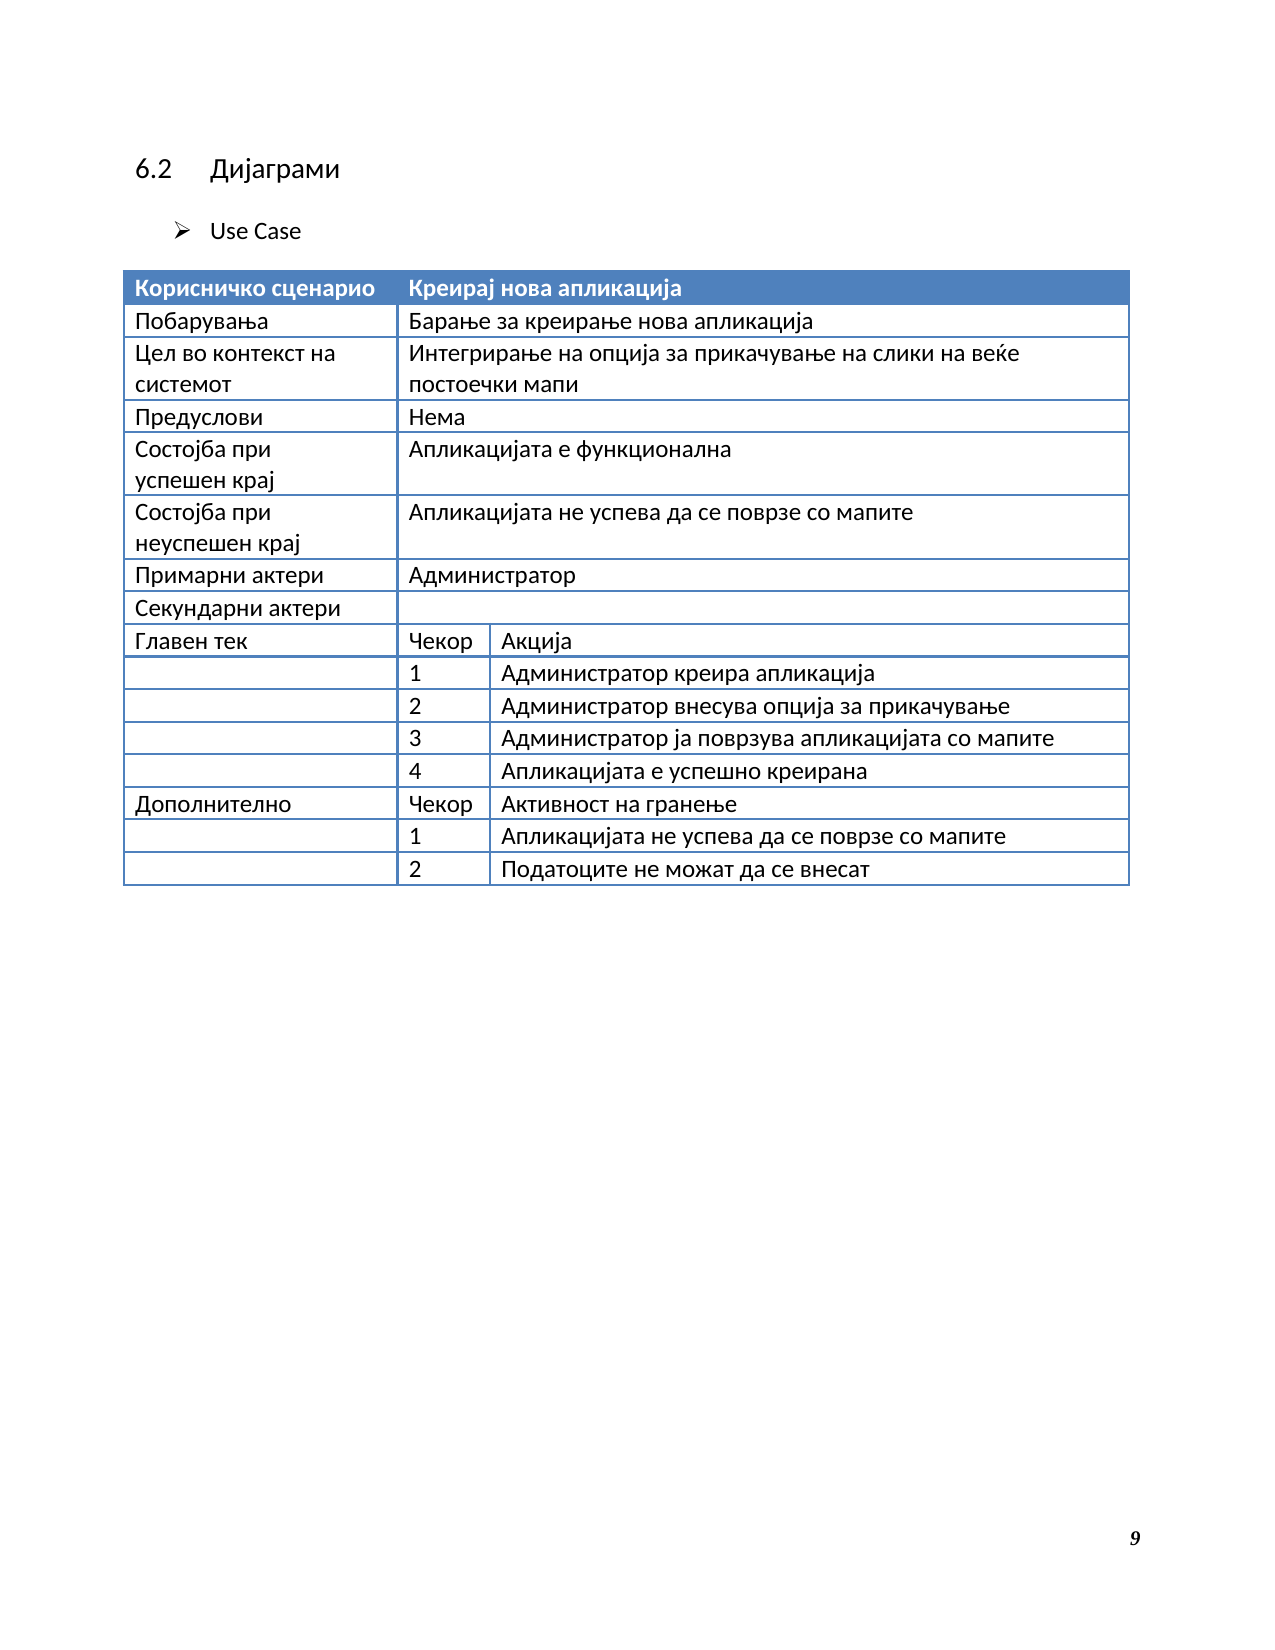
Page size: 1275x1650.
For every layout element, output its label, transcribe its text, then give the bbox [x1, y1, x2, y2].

table_cell Чекор [399, 788, 489, 818]
table_cell [125, 723, 396, 753]
subtitle Дијаграми [135, 150, 1140, 186]
table_cell [125, 853, 396, 883]
table_cell Администратор [399, 560, 1128, 590]
table_cell Секундарни актери [125, 592, 396, 623]
table_cell Акција [491, 625, 1128, 655]
table_cell [125, 755, 396, 786]
table_cell 1 [399, 658, 489, 688]
table_cell Нема [399, 401, 1128, 431]
table_cell Состојба при успешен крај [125, 433, 396, 494]
table_cell Администратор внесува опција за прикачување [491, 690, 1128, 721]
list Use Case [172, 215, 1140, 245]
table_cell Состојба при неуспешен крај [125, 496, 396, 557]
table_cell Цел во контекст на системот [125, 338, 396, 399]
table_cell [399, 592, 1128, 623]
table_cell Дополнително [125, 788, 396, 818]
table_cell Предуслови [125, 401, 396, 431]
table_cell Барање за креирање нова апликација [399, 305, 1128, 336]
table_cell Апликацијата е функционална [399, 433, 1128, 494]
table_cell Администратор ја поврзува апликацијата со мапите [491, 723, 1128, 753]
table_cell Апликацијата не успева да се поврзе со мапите [399, 496, 1128, 557]
table_cell Главен тек [125, 625, 396, 655]
table_cell Администратор креира апликација [491, 658, 1128, 688]
table_cell [125, 690, 396, 721]
table_cell 4 [399, 755, 489, 786]
table_cell Апликацијата не успева да се поврзе со мапите [491, 820, 1128, 851]
table_cell Чекор [399, 625, 489, 655]
table_cell Примарни актери [125, 560, 396, 590]
table_cell 2 [399, 853, 489, 883]
table_header Корисничко сценарио [125, 273, 396, 303]
table_header Креирај нова апликација [399, 273, 1128, 303]
table_cell 1 [399, 820, 489, 851]
table_cell Активност на гранење [491, 788, 1128, 818]
table_cell 3 [399, 723, 489, 753]
table_cell Интегрирање на опција за прикачување на слики на веќе постоечки мапи [399, 338, 1128, 399]
table_cell Апликацијата е успешно креирана [491, 755, 1128, 786]
table_cell 2 [399, 690, 489, 721]
table_cell [125, 658, 396, 688]
table_cell Податоците не можат да се внесат [491, 853, 1128, 883]
table_cell Побарувања [125, 305, 396, 336]
table_cell [125, 820, 396, 851]
